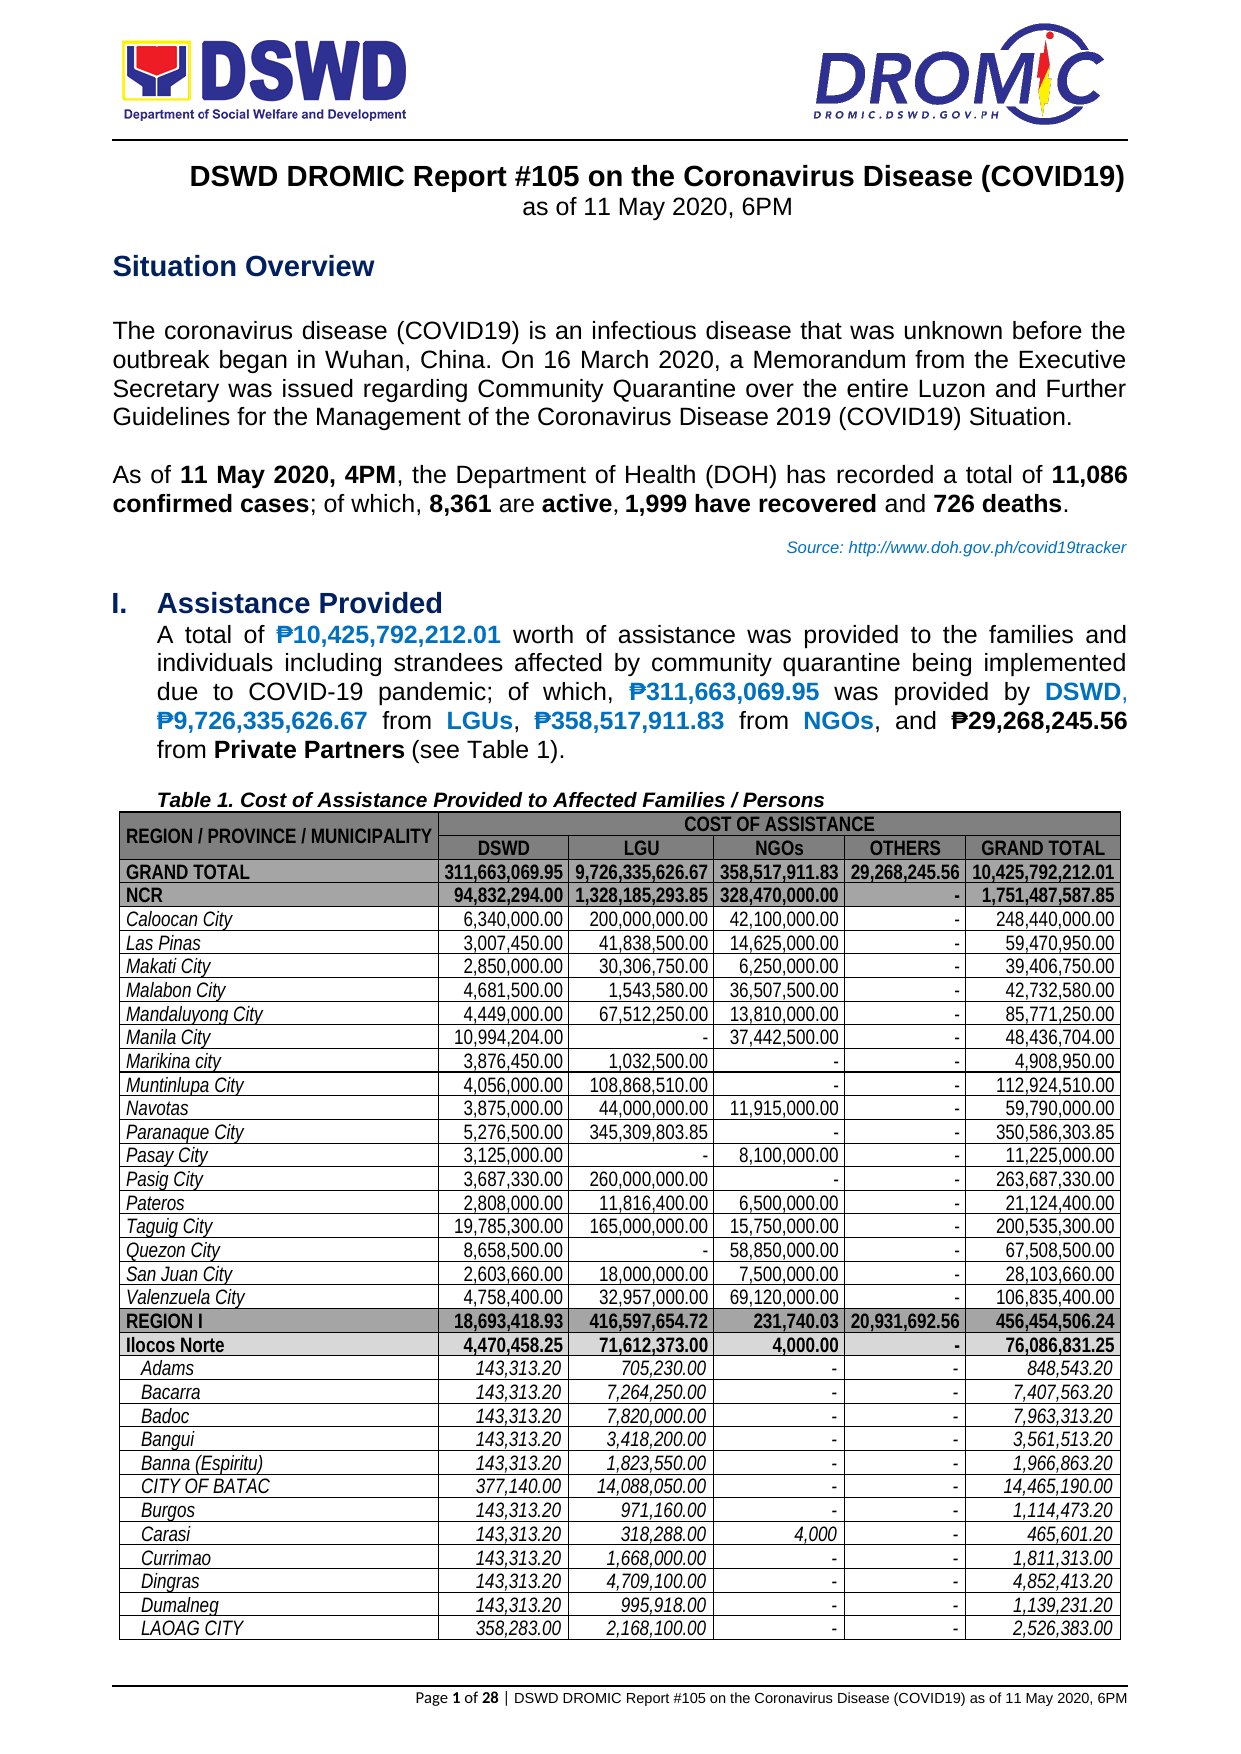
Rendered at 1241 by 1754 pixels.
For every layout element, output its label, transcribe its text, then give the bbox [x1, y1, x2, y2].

table_cell Burgos [135, 1498, 438, 1521]
table_cell 456,454,506.24 [966, 1309, 1120, 1332]
table_cell 41,838,500.00 [569, 931, 713, 953]
table_cell Manila City [120, 1025, 438, 1048]
table_cell 3,561,513.20 [966, 1427, 1120, 1450]
table_cell - [845, 1616, 965, 1639]
table_cell 200,535,300.00 [966, 1214, 1120, 1237]
table_cell - [714, 1404, 844, 1426]
table_cell 14,088,050.00 [569, 1475, 713, 1497]
table_cell 29,268,245.56 [845, 860, 965, 882]
table_cell [120, 1475, 135, 1497]
table_cell - [845, 1120, 965, 1142]
table_cell - [845, 1427, 965, 1450]
table_cell 44,000,000.00 [569, 1096, 713, 1119]
table_cell 20,931,692.56 [845, 1309, 965, 1332]
table_cell Bangui [135, 1427, 438, 1450]
table_cell 358,517,911.83 [714, 860, 844, 882]
table_cell 6,250,000.00 [714, 954, 844, 977]
table_cell NGOs [714, 836, 844, 859]
table_cell - [845, 1404, 965, 1426]
table_cell 13,810,000.00 [714, 1002, 844, 1024]
table_cell 2,603,660.00 [439, 1262, 568, 1284]
table_cell Navotas [120, 1096, 438, 1119]
table_cell 18,693,418.93 [439, 1309, 568, 1332]
table_cell 10,994,204.00 [439, 1025, 568, 1048]
table_cell - [714, 1475, 844, 1497]
table_cell 3,687,330.00 [439, 1167, 568, 1190]
table_cell 6,500,000.00 [714, 1191, 844, 1213]
table_cell 4,000.00 [714, 1333, 844, 1355]
table_cell 263,687,330.00 [966, 1167, 1120, 1190]
table_cell 11,225,000.00 [966, 1144, 1120, 1166]
table_cell 260,000,000.00 [569, 1167, 713, 1190]
table_cell - [714, 1380, 844, 1402]
table_cell Carasi [135, 1522, 438, 1544]
table_cell Badoc [135, 1404, 438, 1426]
table_cell 8,100,000.00 [714, 1144, 844, 1166]
text A total of ₱10,425,792,212.01 worth of assistance was provided to the families and individuals including strandees affected by community quarantine being implemented due to COVID-19 pandemic; of which, ₱311,663,069.95 was provided by DSWD, ₱9,726,335,626.67 from LGUs, ₱358,517,911.83 from NGOs, and ₱29,268,245.56 from Private Partners (see Table 1). [157, 620, 1128, 763]
table_cell GRAND TOTAL [120, 860, 438, 882]
table_cell 318,288.00 [569, 1522, 713, 1544]
table_cell - [845, 1475, 965, 1497]
table_cell - [845, 1167, 965, 1190]
table_cell 39,406,750.00 [966, 954, 1120, 977]
table_cell Dingras [135, 1569, 438, 1592]
table_cell 106,835,400.00 [966, 1285, 1120, 1308]
table_cell 4,758,400.00 [439, 1285, 568, 1308]
table_cell 11,915,000.00 [714, 1096, 844, 1119]
table_cell [120, 1356, 135, 1379]
table_cell 165,000,000.00 [569, 1214, 713, 1237]
table_cell [120, 1380, 135, 1402]
table_cell 71,612,373.00 [569, 1333, 713, 1355]
text As of 11 May 2020, 4PM, the Department of Health (DOH) has recorded a total of 11,086 confirmed cases; of which, 8,361 are active, 1,999 have recovered and 726 deaths. [112, 460, 1128, 519]
table_cell 10,425,792,212.01 [966, 860, 1120, 882]
table_cell Makati City [120, 954, 438, 977]
table_cell - [845, 1025, 965, 1048]
table_cell Mandaluyong City [120, 1002, 438, 1024]
table_cell OTHERS [845, 836, 965, 859]
table_cell Dumalneg [135, 1593, 438, 1615]
table_cell - [845, 1262, 965, 1284]
table_cell 1,751,487,587.85 [966, 883, 1120, 906]
table_header COST OF ASSISTANCE [439, 813, 1120, 835]
table_cell - [845, 1073, 965, 1095]
table_cell Marikina city [120, 1049, 438, 1071]
table_cell 143,313.20 [439, 1451, 568, 1473]
table_cell 2,808,000.00 [439, 1191, 568, 1213]
table_cell [120, 1427, 135, 1450]
table_cell - [845, 931, 965, 953]
table_cell 143,313.20 [439, 1498, 568, 1521]
table_cell 143,313.20 [439, 1404, 568, 1426]
table_cell 37,442,500.00 [714, 1025, 844, 1048]
table_cell 4,908,950.00 [966, 1049, 1120, 1071]
table_cell 358,283.00 [439, 1616, 568, 1639]
table_cell - [845, 1096, 965, 1119]
table_cell 231,740.03 [714, 1309, 844, 1332]
table_cell 143,313.20 [439, 1569, 568, 1592]
table_cell 3,876,450.00 [439, 1049, 568, 1071]
table_cell - [845, 1545, 965, 1568]
table_cell Pasig City [120, 1167, 438, 1190]
table_cell 1,328,185,293.85 [569, 883, 713, 906]
table_cell 94,832,294.00 [439, 883, 568, 906]
table_cell 465,601.20 [966, 1522, 1120, 1544]
table_cell - [845, 883, 965, 906]
table_cell 4,852,413.20 [966, 1569, 1120, 1592]
table_cell 200,000,000.00 [569, 907, 713, 929]
table_cell 4,470,458.25 [439, 1333, 568, 1355]
table_cell [120, 1545, 135, 1568]
table_cell 21,124,400.00 [966, 1191, 1120, 1213]
table_cell 7,500,000.00 [714, 1262, 844, 1284]
table_cell 143,313.20 [439, 1545, 568, 1568]
table_cell - [714, 1616, 844, 1639]
text as of 11 May 2020, 6PM [187, 192, 1128, 221]
table_cell 7,407,563.20 [966, 1380, 1120, 1402]
table_cell Muntinlupa City [120, 1073, 438, 1095]
table_cell 36,507,500.00 [714, 978, 844, 1001]
table_cell - [845, 1214, 965, 1237]
table_cell 19,785,300.00 [439, 1214, 568, 1237]
table_cell - [845, 907, 965, 929]
text Table 1. Cost of Assistance Provided to Affected Families / Persons [112, 787, 1128, 811]
text DSWD DROMIC Report #105 on the Coronavirus Disease (COVID19) [187, 159, 1128, 192]
table_cell 143,313.20 [439, 1427, 568, 1450]
table_cell 4,681,500.00 [439, 978, 568, 1001]
table_cell [120, 1569, 135, 1592]
table_cell Malabon City [120, 978, 438, 1001]
table_cell Las Pinas [120, 931, 438, 953]
table_cell - [714, 1427, 844, 1450]
table_cell - [845, 1238, 965, 1261]
table_cell 7,264,250.00 [569, 1380, 713, 1402]
table_cell - [714, 1167, 844, 1190]
table_cell 42,100,000.00 [714, 907, 844, 929]
table_cell 14,465,190.00 [966, 1475, 1120, 1497]
table_cell 9,726,335,626.67 [569, 860, 713, 882]
table_cell 2,168,100.00 [569, 1616, 713, 1639]
table_cell [120, 1404, 135, 1426]
table_cell - [845, 978, 965, 1001]
table_cell 416,597,654.72 [569, 1309, 713, 1332]
table_cell 4,449,000.00 [439, 1002, 568, 1024]
table_cell 18,000,000.00 [569, 1262, 713, 1284]
table_cell 30,306,750.00 [569, 954, 713, 977]
table_cell Currimao [135, 1545, 438, 1568]
table_cell CITY OF BATAC [135, 1475, 438, 1497]
table_cell LAOAG CITY [135, 1616, 438, 1639]
table_cell 6,340,000.00 [439, 907, 568, 929]
table_cell LGU [569, 836, 713, 859]
table_cell 328,470,000.00 [714, 883, 844, 906]
table_cell 971,160.00 [569, 1498, 713, 1521]
table_cell 28,103,660.00 [966, 1262, 1120, 1284]
table_cell 143,313.20 [439, 1356, 568, 1379]
table_cell - [845, 1049, 965, 1071]
table_cell 1,032,500.00 [569, 1049, 713, 1071]
table_cell 15,750,000.00 [714, 1214, 844, 1237]
table_cell - [714, 1498, 844, 1521]
table_cell - [845, 1380, 965, 1402]
table_cell - [714, 1120, 844, 1142]
table_cell 42,732,580.00 [966, 978, 1120, 1001]
table_cell 4,709,100.00 [569, 1569, 713, 1592]
table_cell 85,771,250.00 [966, 1002, 1120, 1024]
table_cell 1,543,580.00 [569, 978, 713, 1001]
table_cell 7,820,000.00 [569, 1404, 713, 1426]
table_cell 48,436,704.00 [966, 1025, 1120, 1048]
table_cell 1,966,863.20 [966, 1451, 1120, 1473]
table_cell 67,512,250.00 [569, 1002, 713, 1024]
text Source: http://www.doh.gov.ph/covid19tracker [112, 538, 1128, 557]
table_cell 3,007,450.00 [439, 931, 568, 953]
table_cell 108,868,510.00 [569, 1073, 713, 1095]
table_cell 4,000 [714, 1522, 844, 1544]
table_cell - [845, 1498, 965, 1521]
table_cell Banna (Espiritu) [135, 1451, 438, 1473]
table_cell 995,918.00 [569, 1593, 713, 1615]
table_cell - [714, 1073, 844, 1095]
table_cell - [714, 1569, 844, 1592]
table_cell - [714, 1356, 844, 1379]
table_cell 1,811,313.00 [966, 1545, 1120, 1568]
table_cell Taguig City [120, 1214, 438, 1237]
table_cell 32,957,000.00 [569, 1285, 713, 1308]
table_cell 143,313.20 [439, 1380, 568, 1402]
table_cell 59,470,950.00 [966, 931, 1120, 953]
table_cell DSWD [439, 836, 568, 859]
table_cell Adams [135, 1356, 438, 1379]
text Situation Overview [112, 249, 1128, 282]
table_cell - [569, 1144, 713, 1166]
table_cell San Juan City [120, 1262, 438, 1284]
table_cell Bacarra [135, 1380, 438, 1402]
table_cell [120, 1616, 135, 1639]
table_cell 112,924,510.00 [966, 1073, 1120, 1095]
table_cell [120, 1498, 135, 1521]
table_cell 345,309,803.85 [569, 1120, 713, 1142]
table_cell 4,056,000.00 [439, 1073, 568, 1095]
table_cell 1,114,473.20 [966, 1498, 1120, 1521]
table_cell - [569, 1025, 713, 1048]
text The coronavirus disease (COVID19) is an infectious disease that was unknown before the outbreak began in Wuhan, China. On 16 March 2020, a Memorandum from the Executive Secretary was issued regarding Community Quarantine over the entire Luzon and Further Guidelines for the Management of the Coronavirus Disease 2019 (COVID19) Situation. [112, 316, 1128, 431]
table_cell Quezon City [120, 1238, 438, 1261]
table_cell GRAND TOTAL [966, 836, 1120, 859]
table_cell 311,663,069.95 [439, 860, 568, 882]
table_cell 14,625,000.00 [714, 931, 844, 953]
table_cell [120, 1451, 135, 1473]
list Assistance Provided [111, 586, 1128, 620]
table_cell 143,313.20 [439, 1593, 568, 1615]
table_cell REGION I [120, 1309, 438, 1332]
table_cell Ilocos Norte [120, 1333, 438, 1355]
table_cell 76,086,831.25 [966, 1333, 1120, 1355]
table_cell 1,823,550.00 [569, 1451, 713, 1473]
table_cell - [845, 1285, 965, 1308]
table_cell 11,816,400.00 [569, 1191, 713, 1213]
table_cell - [714, 1545, 844, 1568]
table_cell - [845, 1144, 965, 1166]
table_cell 3,875,000.00 [439, 1096, 568, 1119]
table_cell - [845, 954, 965, 977]
table_cell 2,526,383.00 [966, 1616, 1120, 1639]
table_cell 248,440,000.00 [966, 907, 1120, 929]
table_cell Pasay City [120, 1144, 438, 1166]
table_cell - [714, 1049, 844, 1071]
table_cell 8,658,500.00 [439, 1238, 568, 1261]
table_cell - [714, 1451, 844, 1473]
table_cell - [845, 1002, 965, 1024]
table_cell 1,139,231.20 [966, 1593, 1120, 1615]
table_cell - [845, 1356, 965, 1379]
picture [781, 23, 1133, 125]
table_cell 350,586,303.85 [966, 1120, 1120, 1142]
table_cell [120, 1593, 135, 1615]
table_cell Pateros [120, 1191, 438, 1213]
table_cell Paranaque City [120, 1120, 438, 1142]
table_cell - [569, 1238, 713, 1261]
table_header REGION / PROVINCE / MUNICIPALITY [120, 813, 438, 859]
table_cell 3,418,200.00 [569, 1427, 713, 1450]
picture [112, 37, 417, 125]
table_cell 58,850,000.00 [714, 1238, 844, 1261]
table_cell - [845, 1191, 965, 1213]
table_cell - [845, 1451, 965, 1473]
table_cell - [845, 1593, 965, 1615]
table_cell Valenzuela City [120, 1285, 438, 1308]
table_cell - [845, 1522, 965, 1544]
table_cell - [845, 1569, 965, 1592]
table_cell - [714, 1593, 844, 1615]
table_cell 67,508,500.00 [966, 1238, 1120, 1261]
table_cell 2,850,000.00 [439, 954, 568, 977]
table_cell 69,120,000.00 [714, 1285, 844, 1308]
table_cell 1,668,000.00 [569, 1545, 713, 1568]
table_cell 705,230.00 [569, 1356, 713, 1379]
table_cell 5,276,500.00 [439, 1120, 568, 1142]
table_cell NCR [120, 883, 438, 906]
table_cell 3,125,000.00 [439, 1144, 568, 1166]
table_cell 848,543.20 [966, 1356, 1120, 1379]
table_cell Caloocan City [120, 907, 438, 929]
table_cell [120, 1522, 135, 1544]
table_cell 377,140.00 [439, 1475, 568, 1497]
table_cell - [845, 1333, 965, 1355]
table_cell 59,790,000.00 [966, 1096, 1120, 1119]
table_cell 143,313.20 [439, 1522, 568, 1544]
table_cell 7,963,313.20 [966, 1404, 1120, 1426]
